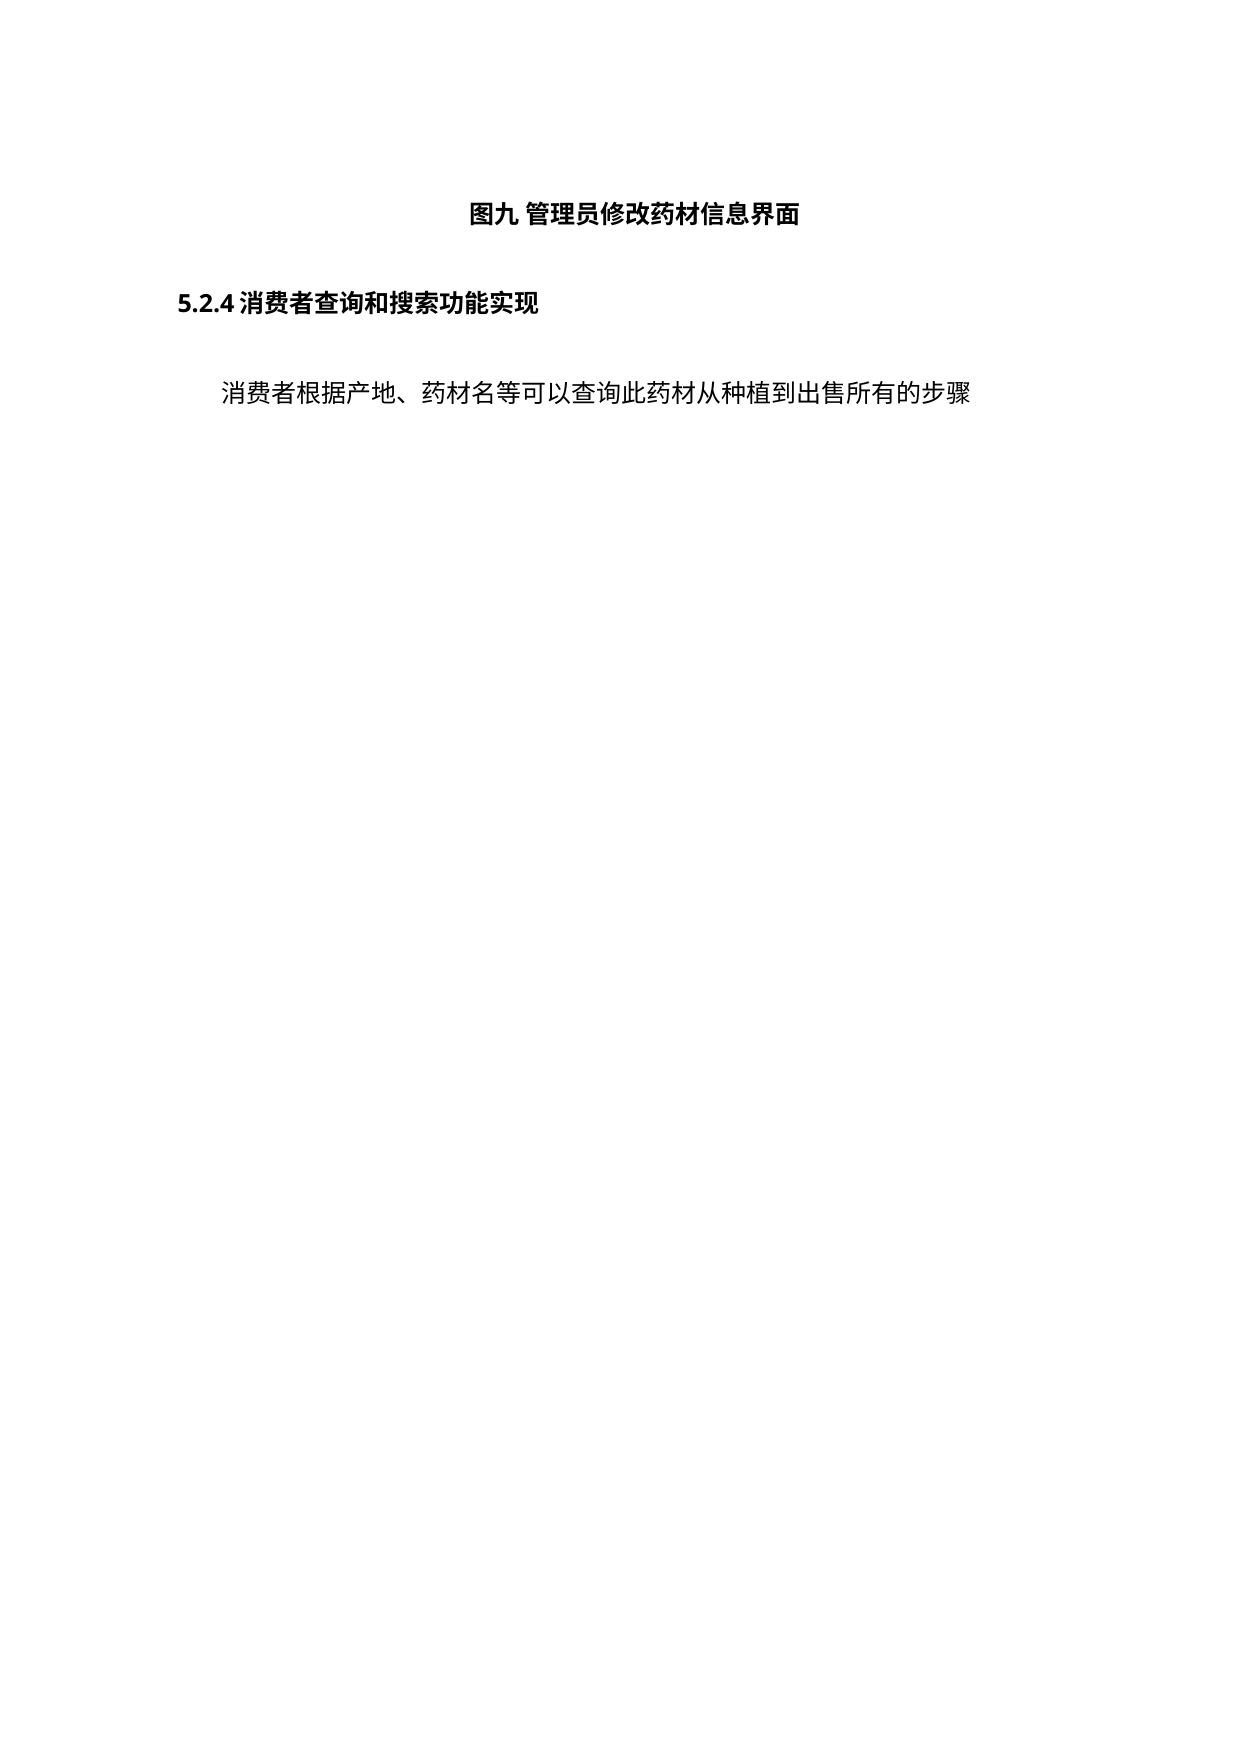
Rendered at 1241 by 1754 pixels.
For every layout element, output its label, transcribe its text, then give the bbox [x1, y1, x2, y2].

text 消费者根据产地、药材名等可以查询此药材从种植到出售所有的步骤 [177, 357, 1092, 425]
subtitle 5.2.4消费者查询和搜索功能实现 [177, 268, 1092, 336]
text 图九 管理员修改药材信息界面 [177, 178, 1092, 246]
